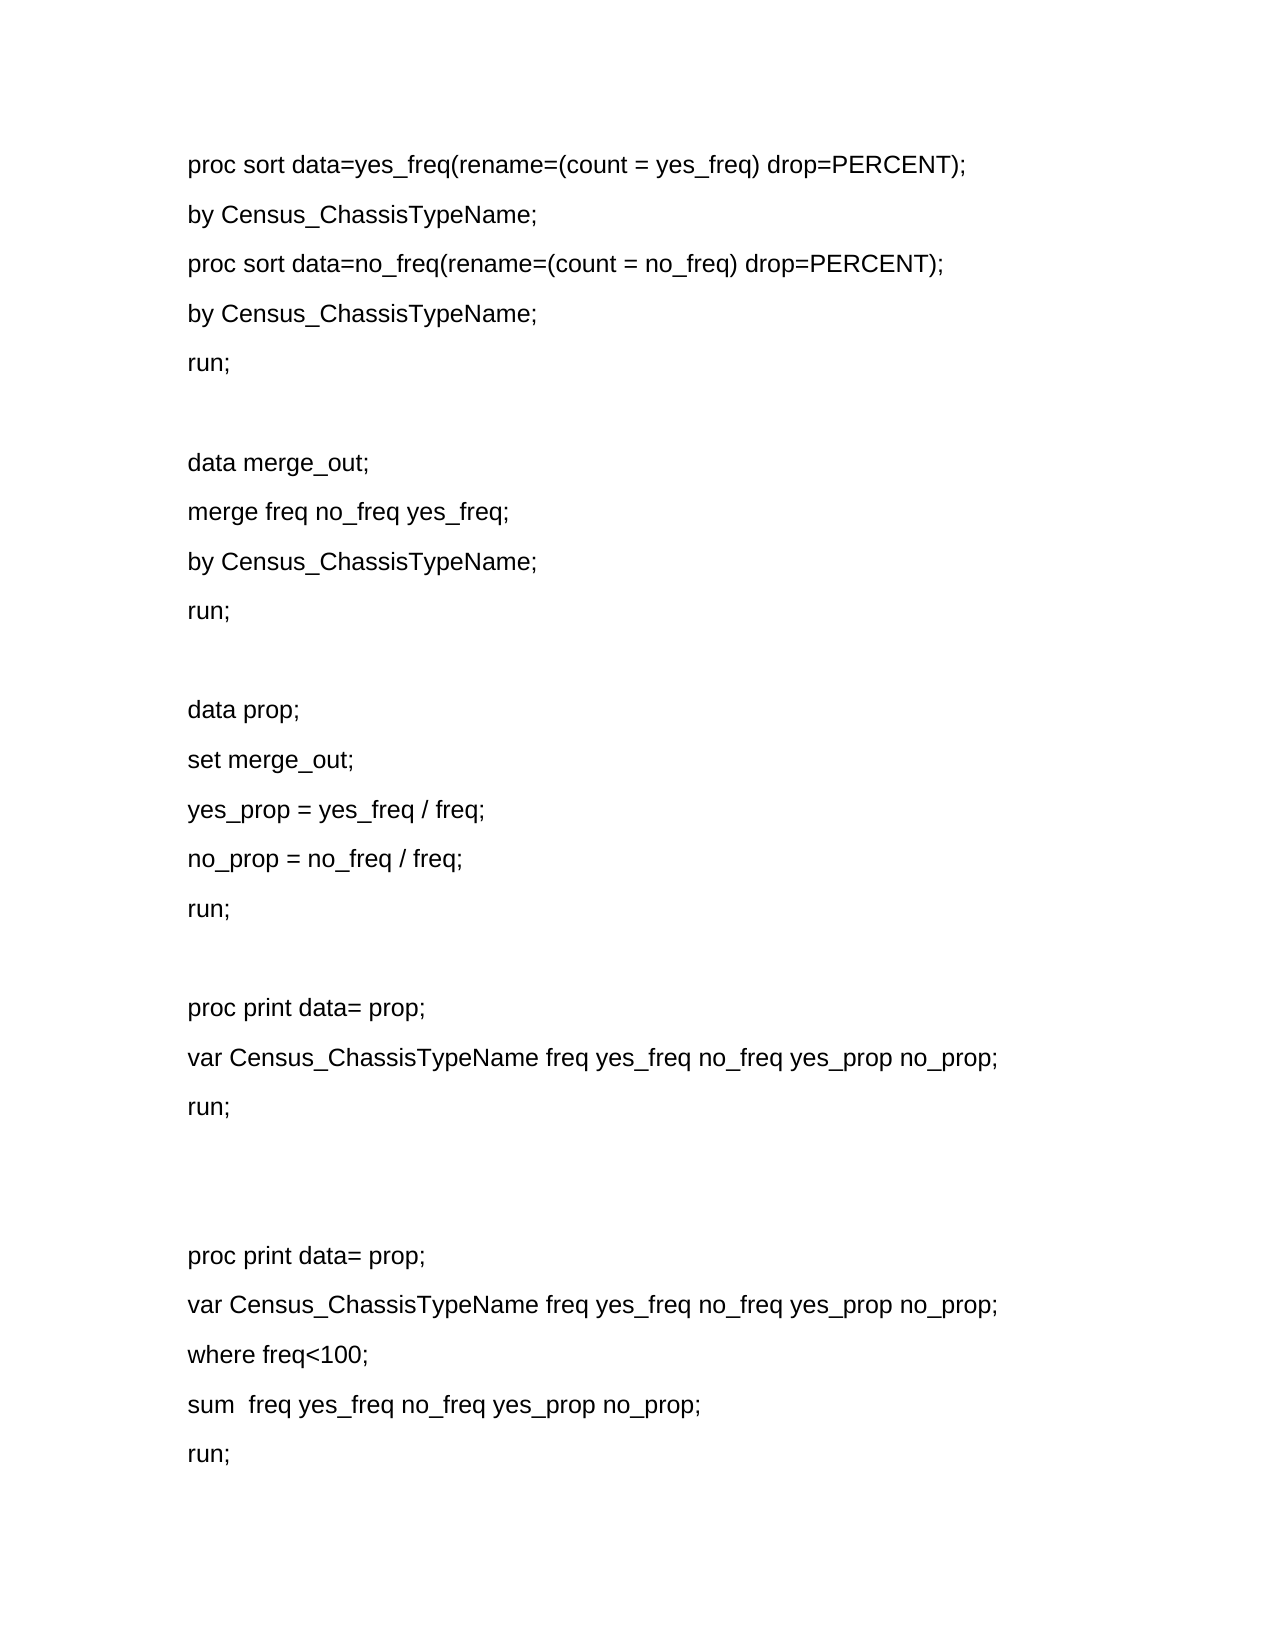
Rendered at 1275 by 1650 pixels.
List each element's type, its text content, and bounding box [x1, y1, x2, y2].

text sum freq yes_freq no_freq yes_prop no_prop; [187, 1389, 1125, 1418]
text data prop; [187, 695, 1125, 724]
text proc sort data=no_freq(rename=(count = no_freq) drop=PERCENT); [187, 249, 1125, 278]
text no_prop = no_freq / freq; [187, 844, 1125, 873]
text proc print data= prop; [187, 1241, 1125, 1269]
text run; [187, 596, 1125, 625]
text yes_prop = yes_freq / freq; [187, 794, 1125, 823]
text by Census_ChassisTypeName; [187, 299, 1125, 327]
text var Census_ChassisTypeName freq yes_freq no_freq yes_prop no_prop; [187, 1290, 1125, 1319]
text where freq<100; [187, 1340, 1125, 1369]
text proc sort data=yes_freq(rename=(count = yes_freq) drop=PERCENT); [187, 150, 1125, 179]
text var Census_ChassisTypeName freq yes_freq no_freq yes_prop no_prop; [187, 1042, 1125, 1071]
text data merge_out; [187, 447, 1125, 476]
text by Census_ChassisTypeName; [187, 199, 1125, 228]
text by Census_ChassisTypeName; [187, 547, 1125, 575]
text run; [187, 1092, 1125, 1121]
text run; [187, 1439, 1125, 1468]
text run; [187, 894, 1125, 922]
text run; [187, 348, 1125, 377]
text set merge_out; [187, 745, 1125, 774]
text proc print data= prop; [187, 993, 1125, 1022]
text merge freq no_freq yes_freq; [187, 497, 1125, 526]
